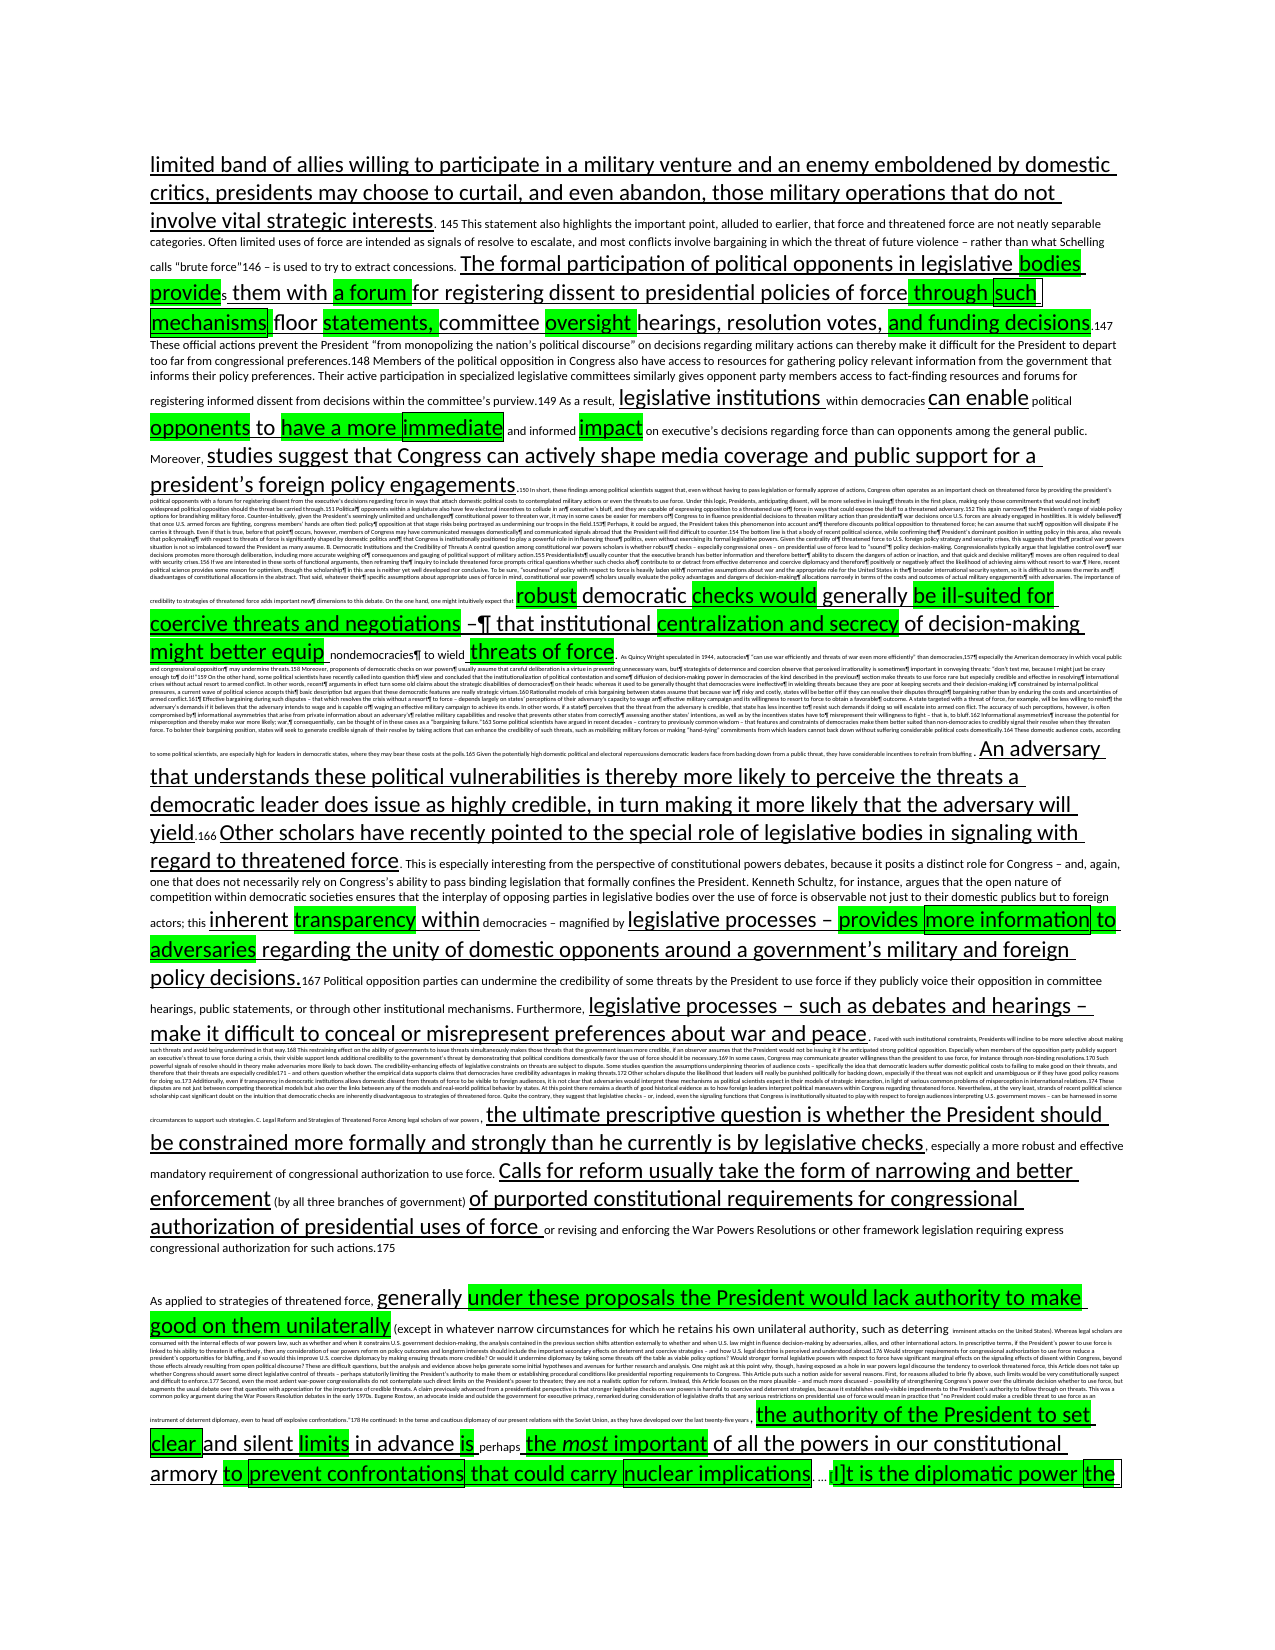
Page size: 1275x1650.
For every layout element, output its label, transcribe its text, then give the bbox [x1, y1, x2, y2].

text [150, 1283, 1125, 1488]
